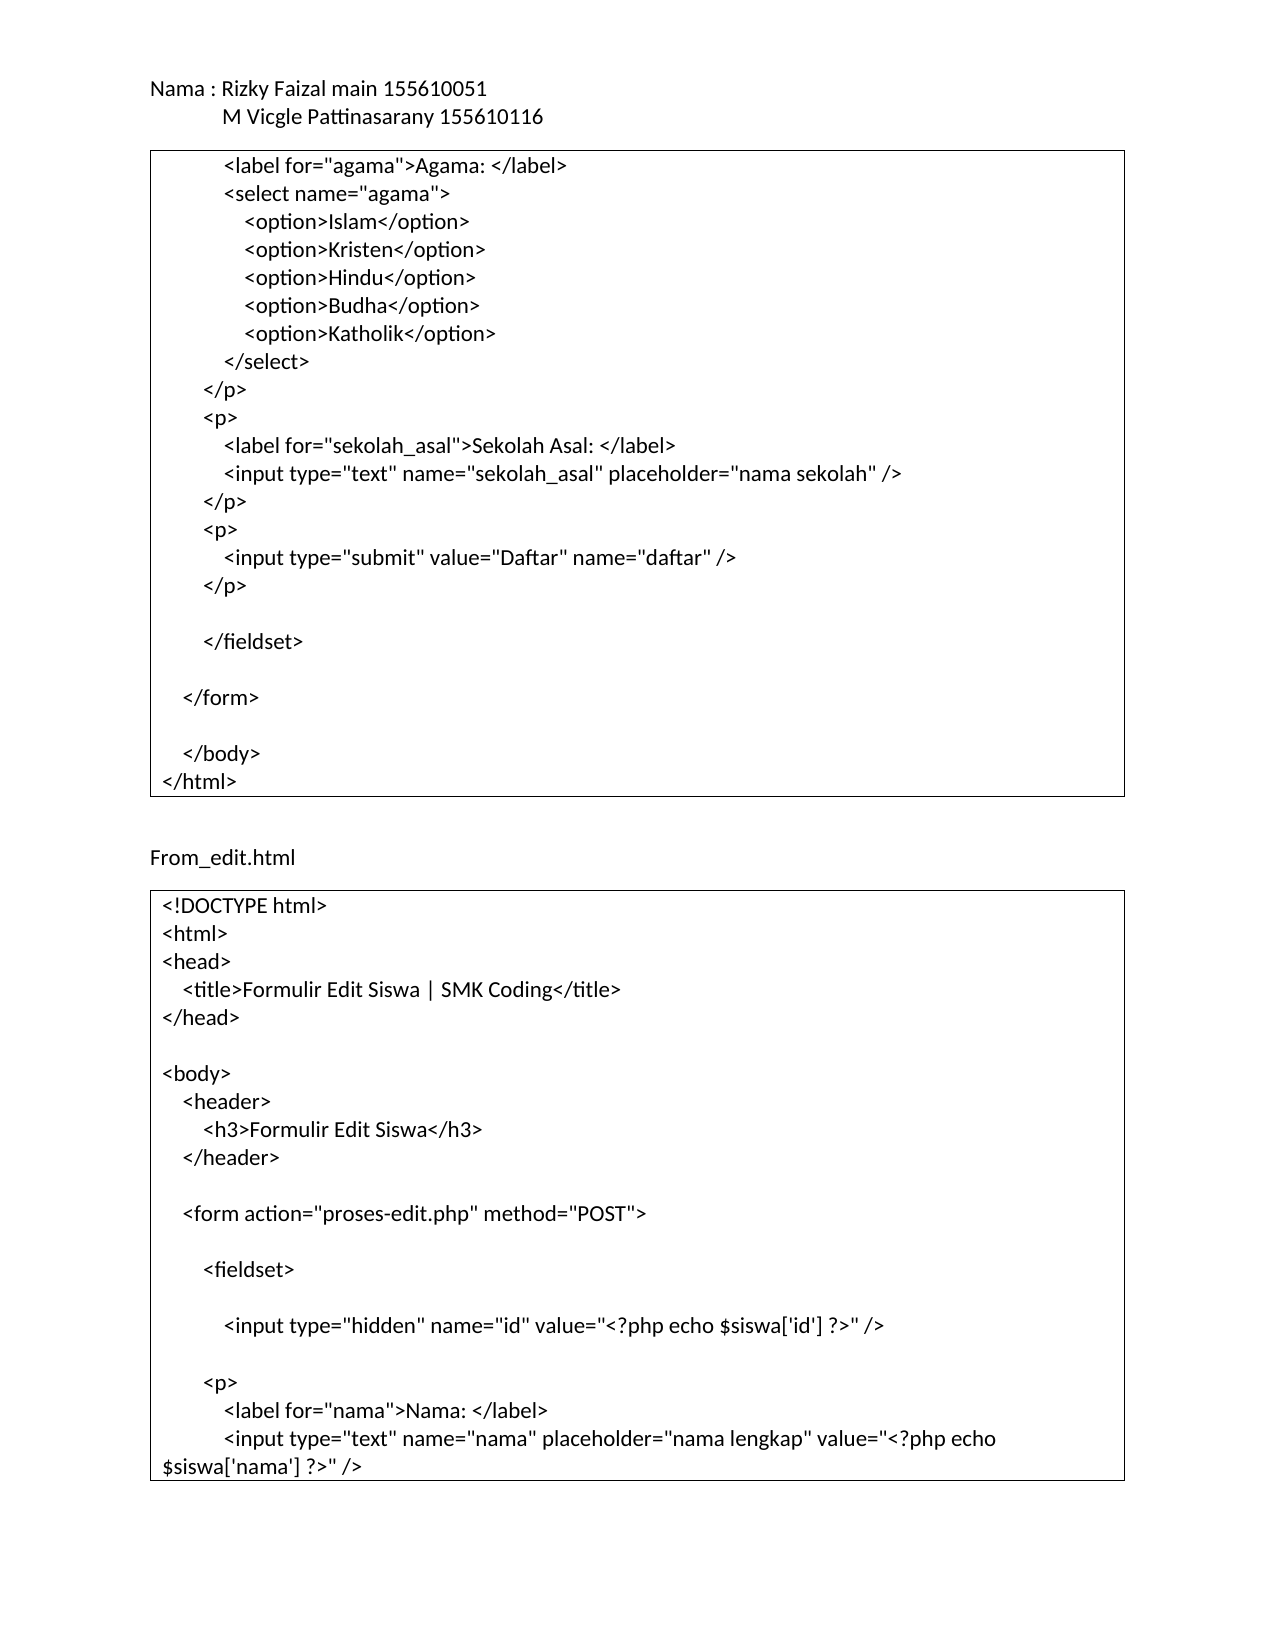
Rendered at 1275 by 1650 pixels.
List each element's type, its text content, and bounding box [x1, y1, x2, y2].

text From_edit.html [150, 843, 1125, 871]
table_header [151, 151, 1124, 796]
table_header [151, 891, 1124, 1480]
